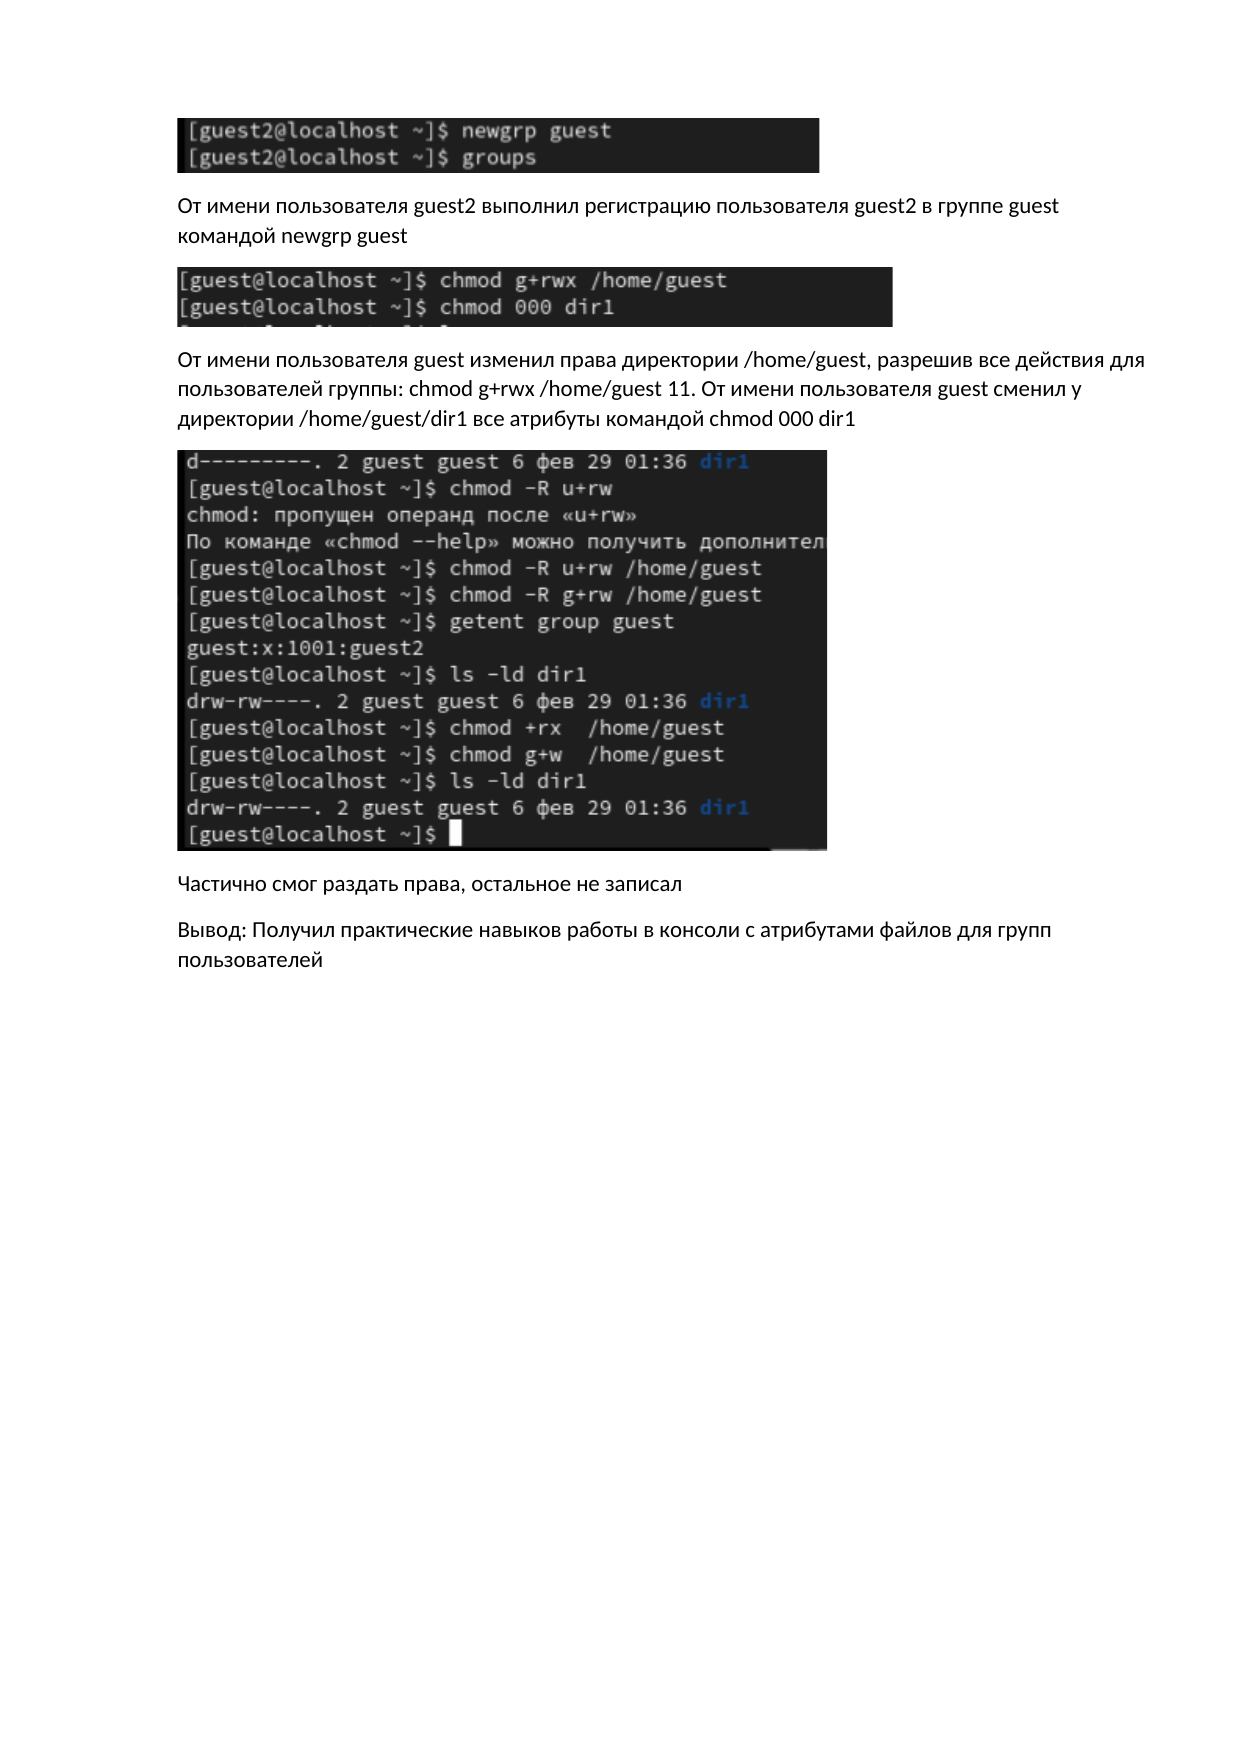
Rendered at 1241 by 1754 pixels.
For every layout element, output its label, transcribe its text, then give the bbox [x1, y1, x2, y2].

picture [177, 450, 828, 851]
picture [177, 118, 820, 173]
text От имени пользователя guest2 выполнил регистрацию пользователя guest2 в группе guest командой newgrp guest [177, 191, 1152, 249]
text Вывод: Получил практические навыков работы в консоли с атрибутами файлов для групп пользователей [177, 915, 1152, 973]
text Частично смог раздать права, остальное не записал [177, 869, 1152, 897]
text От имени пользователя guest изменил права директории /home/guest, разрешив все действия для пользователей группы: chmod g+rwx /home/guest 11. От имени пользователя guest сменил у директории /home/guest/dir1 все атрибуты командой chmod 000 dir1 [177, 345, 1152, 432]
picture [177, 267, 893, 327]
